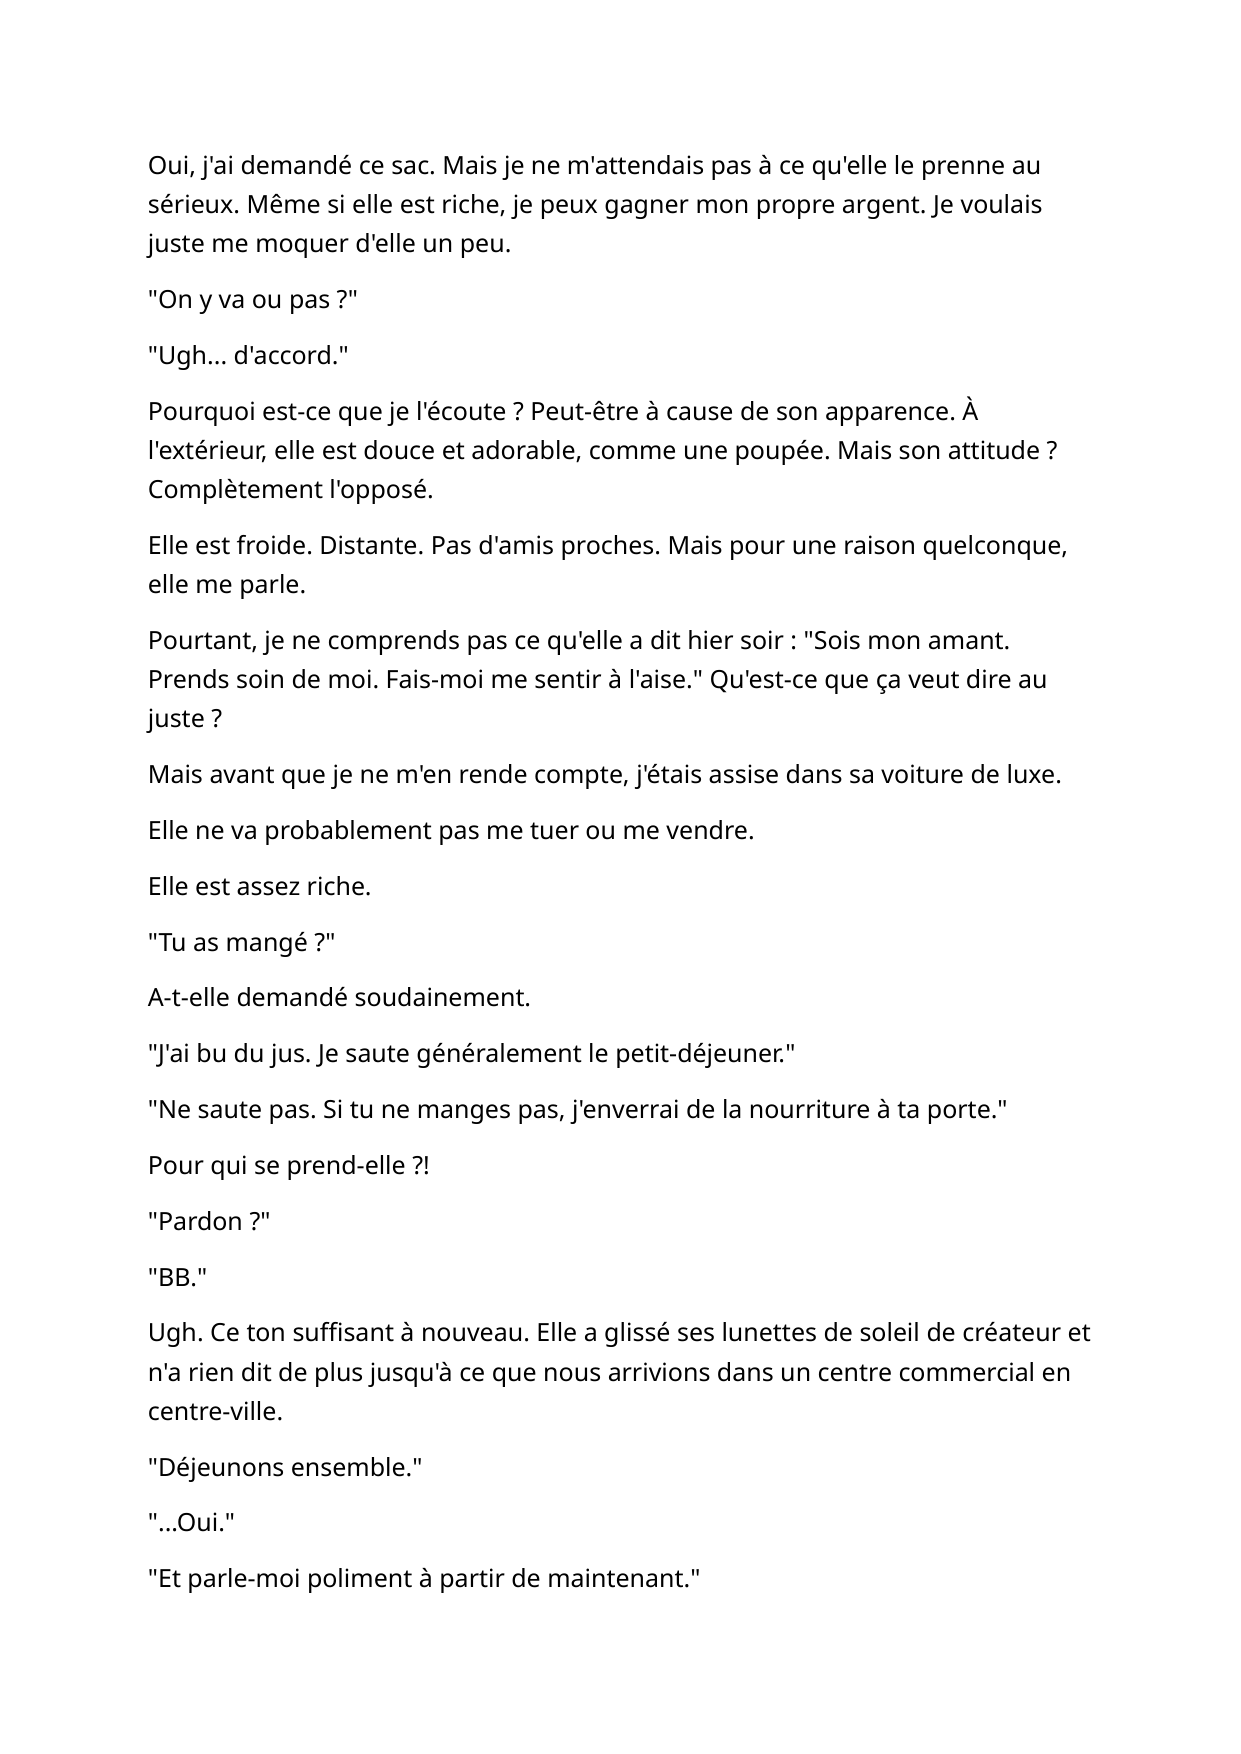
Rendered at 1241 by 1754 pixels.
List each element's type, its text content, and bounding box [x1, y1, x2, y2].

text "Ne saute pas. Si tu ne manges pas, j'enverrai de la nourriture à ta porte." [148, 1092, 1093, 1126]
text A-t-elle demandé soudainement. [148, 980, 1093, 1014]
text "Tu as mangé ?" [148, 924, 1093, 958]
text Elle est assez riche. [148, 868, 1093, 902]
text "Et parle-moi poliment à partir de maintenant." [148, 1561, 1093, 1595]
text "On y va ou pas ?" [148, 282, 1093, 316]
text "J'ai bu du jus. Je saute généralement le petit-déjeuner." [148, 1036, 1093, 1070]
text Pourtant, je ne comprends pas ce qu'elle a dit hier soir : "Sois mon amant. Prends soin de moi. Fais-moi me sentir à l'aise." Qu'est-ce que ça veut dire au juste ? [148, 623, 1093, 735]
text "BB." [148, 1259, 1093, 1293]
text Ugh. Ce ton suffisant à nouveau. Elle a glissé ses lunettes de soleil de créateur et n'a rien dit de plus jusqu'à ce que nous arrivions dans un centre commercial en centre-ville. [148, 1315, 1093, 1427]
text "...Oui." [148, 1505, 1093, 1539]
text Elle ne va probablement pas me tuer ou me vendre. [148, 813, 1093, 847]
text "Ugh... d'accord." [148, 338, 1093, 372]
text "Déjeunons ensemble." [148, 1449, 1093, 1483]
text Mais avant que je ne m'en rende compte, j'étais assise dans sa voiture de luxe. [148, 757, 1093, 791]
text Oui, j'ai demandé ce sac. Mais je ne m'attendais pas à ce qu'elle le prenne au sérieux. Même si elle est riche, je peux gagner mon propre argent. Je voulais juste me moquer d'elle un peu. [148, 148, 1093, 260]
text "Pardon ?" [148, 1203, 1093, 1237]
text Pourquoi est-ce que je l'écoute ? Peut-être à cause de son apparence. À l'extérieur, elle est douce et adorable, comme une poupée. Mais son attitude ? Complètement l'opposé. [148, 393, 1093, 506]
text Pour qui se prend-elle ?! [148, 1148, 1093, 1182]
text Elle est froide. Distante. Pas d'amis proches. Mais pour une raison quelconque, elle me parle. [148, 528, 1093, 601]
